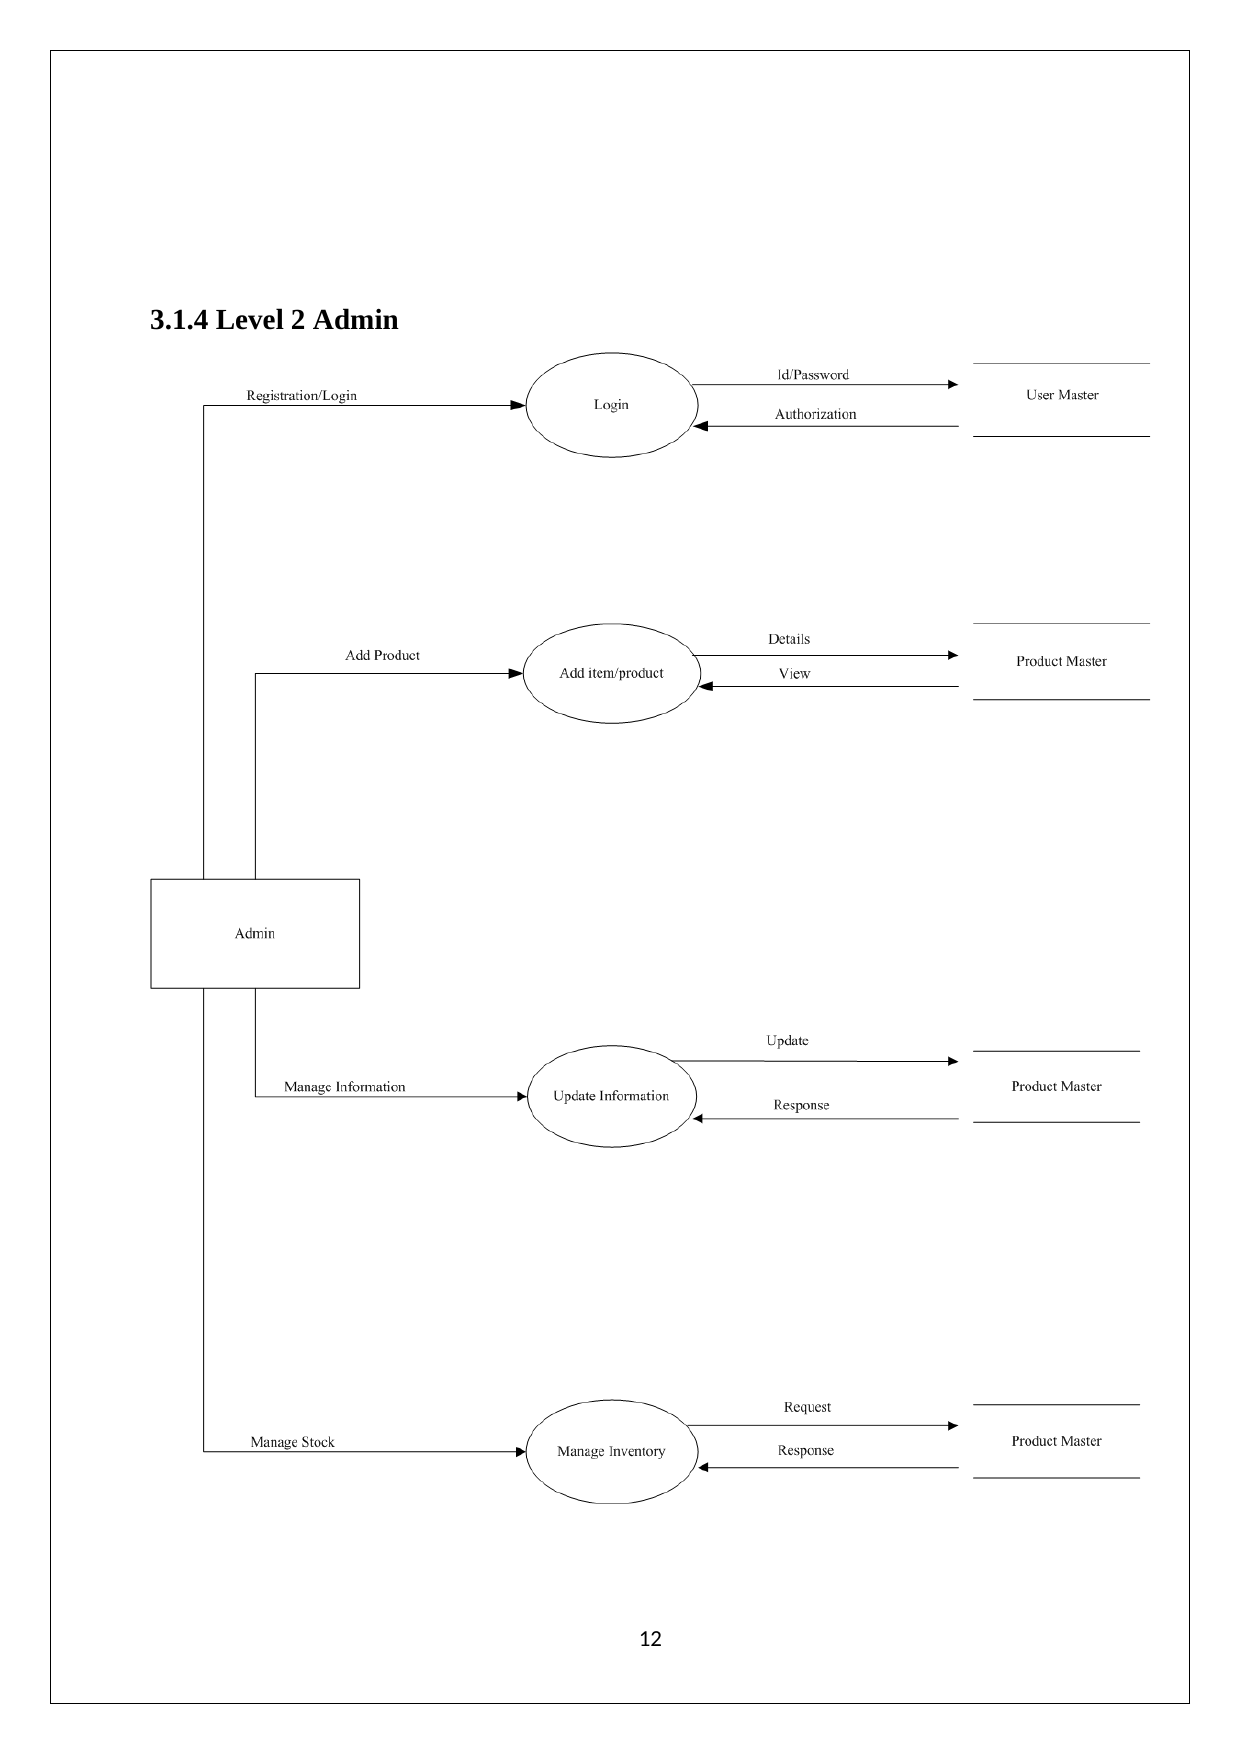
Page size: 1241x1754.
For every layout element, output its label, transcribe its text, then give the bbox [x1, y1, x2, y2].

text 3.1.4 Level 2 Admin [150, 302, 1150, 336]
picture [150, 352, 1151, 1504]
